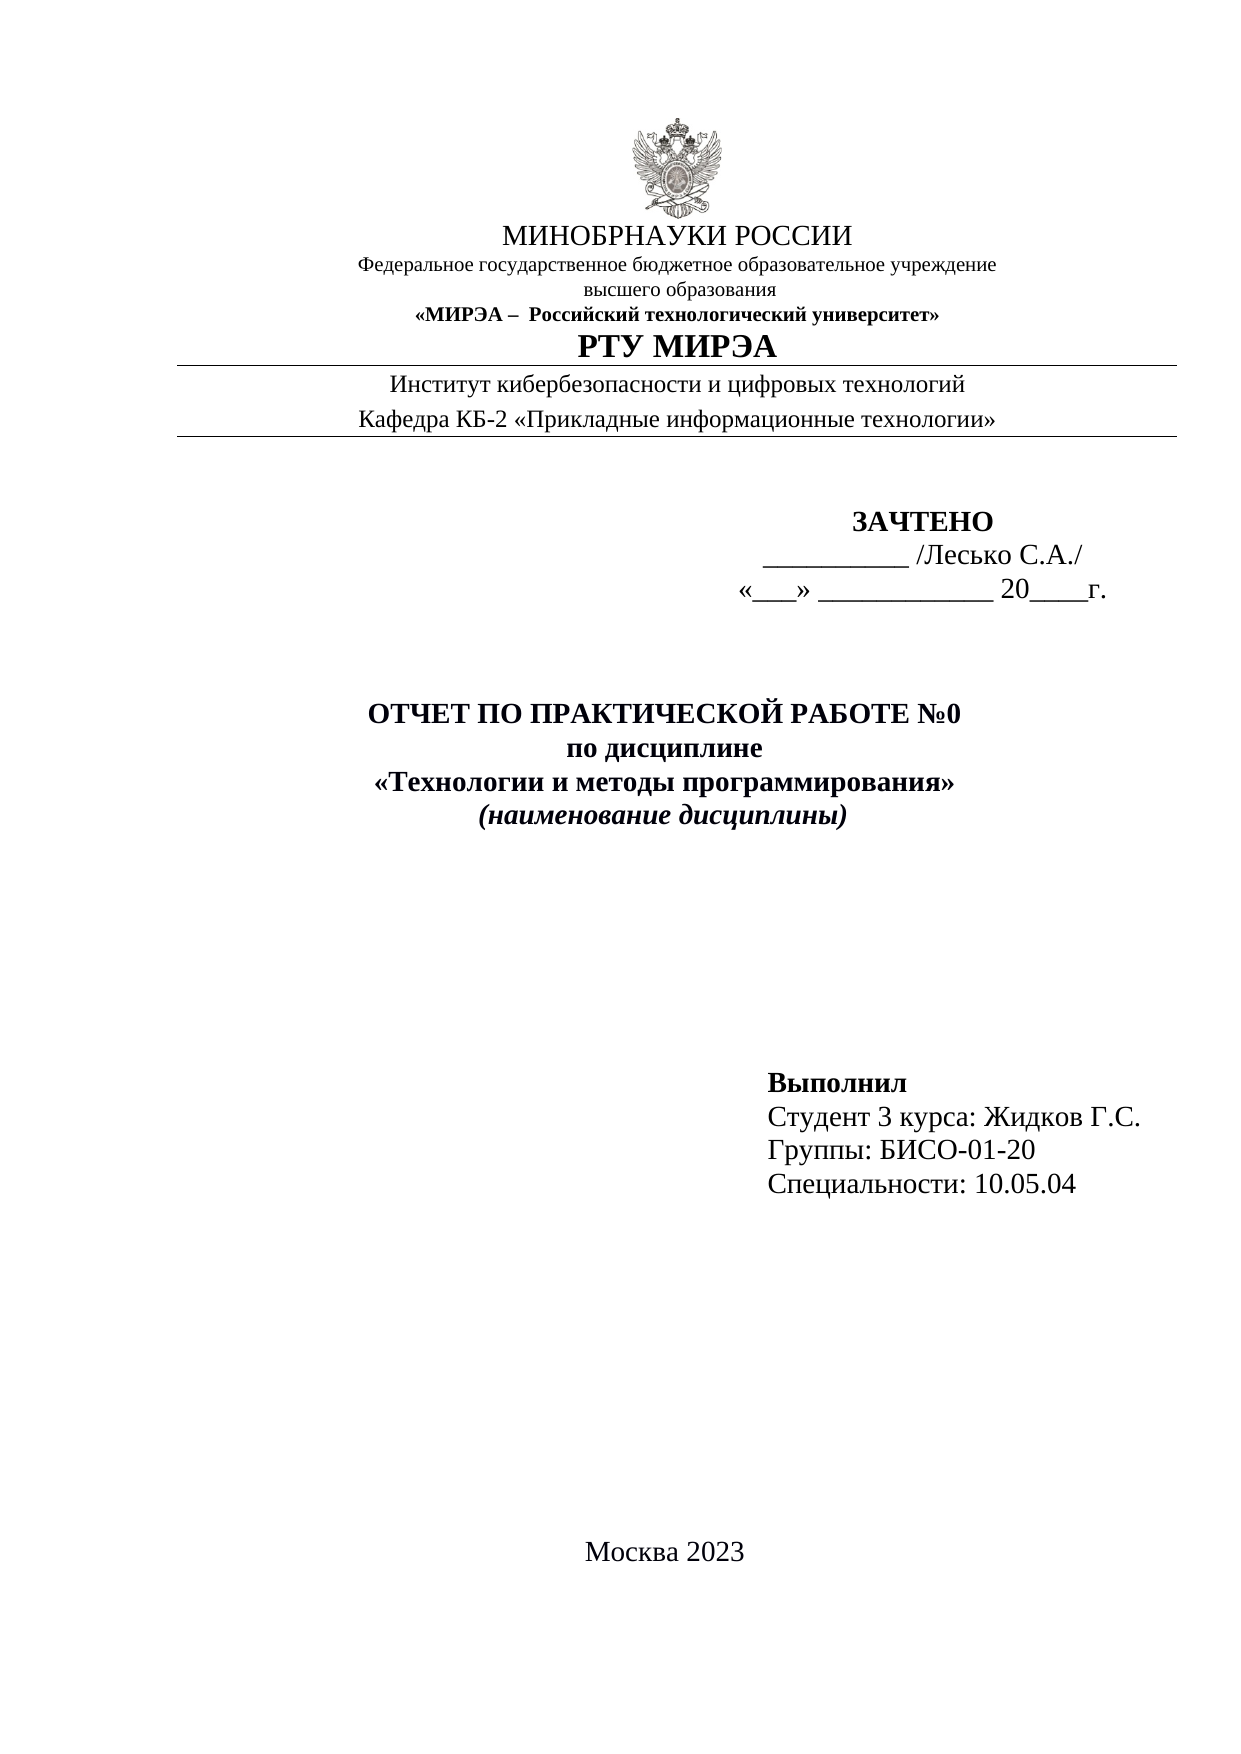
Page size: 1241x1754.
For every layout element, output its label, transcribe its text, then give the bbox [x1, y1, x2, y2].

text Специальности: 10.05.04 [693, 1166, 1152, 1199]
text Студент 3 курса: Жидков Г.С. [695, 1099, 1152, 1132]
text __________ /Лесько С.А./ [605, 537, 1152, 571]
text (наименование дисциплины) [177, 797, 1152, 831]
table_header МИНОБРНАУКИ РОССИИ [177, 118, 1177, 252]
table_cell Институт кибербезопасности и цифровых технологий [177, 366, 1177, 400]
text Москва 2023 [177, 1534, 1152, 1568]
table_cell Кафедра КБ-2 «Прикладные информационные технологии» [177, 400, 1177, 436]
text Группы: БИСО-01-20 [693, 1132, 1152, 1166]
text ОТЧЕТ ПО ПРАКТИЧЕСКОЙ РАБОТЕ №0 по дисциплине «Технологии и методы программирования» [177, 697, 1152, 797]
table_cell Федеральное государственное бюджетное образовательное учреждение высшего образования «МИРЭА – Российский технологический университет» РТУ МИРЭА [177, 252, 1177, 365]
text «___» ____________ 20____г. [664, 571, 1152, 604]
text Выполнил [695, 1065, 1152, 1099]
picture [632, 118, 722, 219]
text ЗАЧТЕНО [694, 504, 1152, 537]
